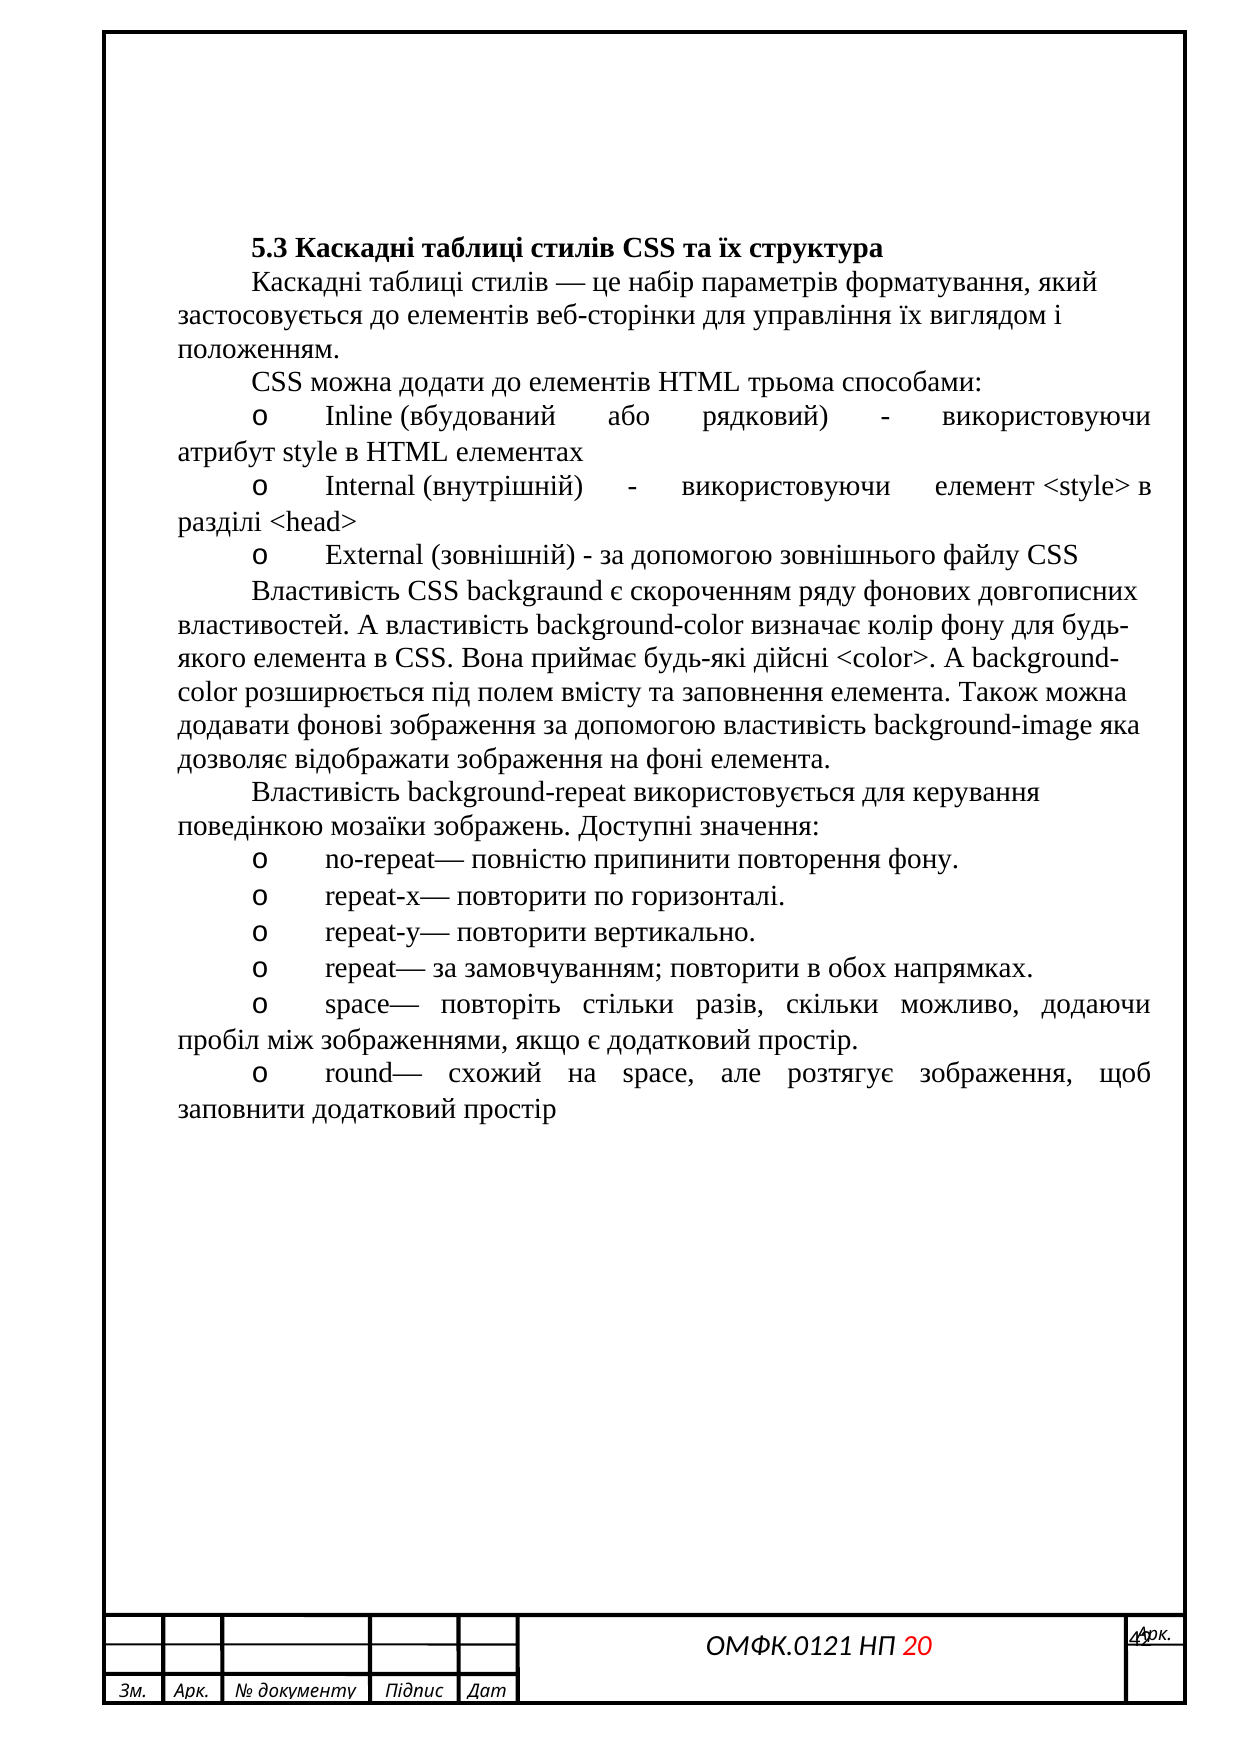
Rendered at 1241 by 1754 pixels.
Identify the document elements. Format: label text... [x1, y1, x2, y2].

list round— схожий на space, але розтягує зображення, щоб заповнити додатковий простір [177, 1055, 1152, 1125]
text CSS можна додати до елементів HTML трьома способами: [177, 364, 1152, 398]
list no-repeat— повністю припинити повторення фону. [177, 842, 1152, 878]
list space— повторіть стільки разів, скільки можливо, додаючи пробіл між зображеннями, якщо є додатковий простір. [177, 986, 1152, 1055]
text Властивість CSS backgraund є скороченням ряду фонових довгописних властивостей. А властивість background-color визначає колір фону для будь-якого елемента в CSS. Вона приймає будь-які дійсні <color>. A background-color розширюється під полем вмісту та заповнення елемента. Також можна додавати фонові зображення за допомогою властивість background-image яка дозволяє відображати зображення на фоні елемента. [177, 573, 1152, 774]
list repeat-y— повторити вертикально. [177, 914, 1152, 950]
list repeat-x— повторити по горизонталі. [177, 878, 1152, 914]
list Inline (вбудований або рядковий) - використовуючи атрибут style в HTML елементах [177, 398, 1152, 468]
text Властивість background-repeat використовується для керування поведінкою мозаїки зображень. Доступні значення: [177, 774, 1152, 842]
list repeat— за замовчуванням; повторити в обох напрямках. [177, 950, 1152, 986]
list External (зовнішній) - за допомогою зовнішнього файлу CSS [177, 537, 1152, 573]
text Каскадні таблиці стилів — це набір параметрів форматування, який застосовується до елементів веб-сторінки для управління їх виглядом і положенням. [177, 264, 1152, 364]
subtitle 5.3 Каскадні таблиці стилів CSS та їх структура [177, 230, 1152, 264]
list Internal (внутрішній) - використовуючи елемент <style> в разділі <head> [177, 468, 1152, 537]
